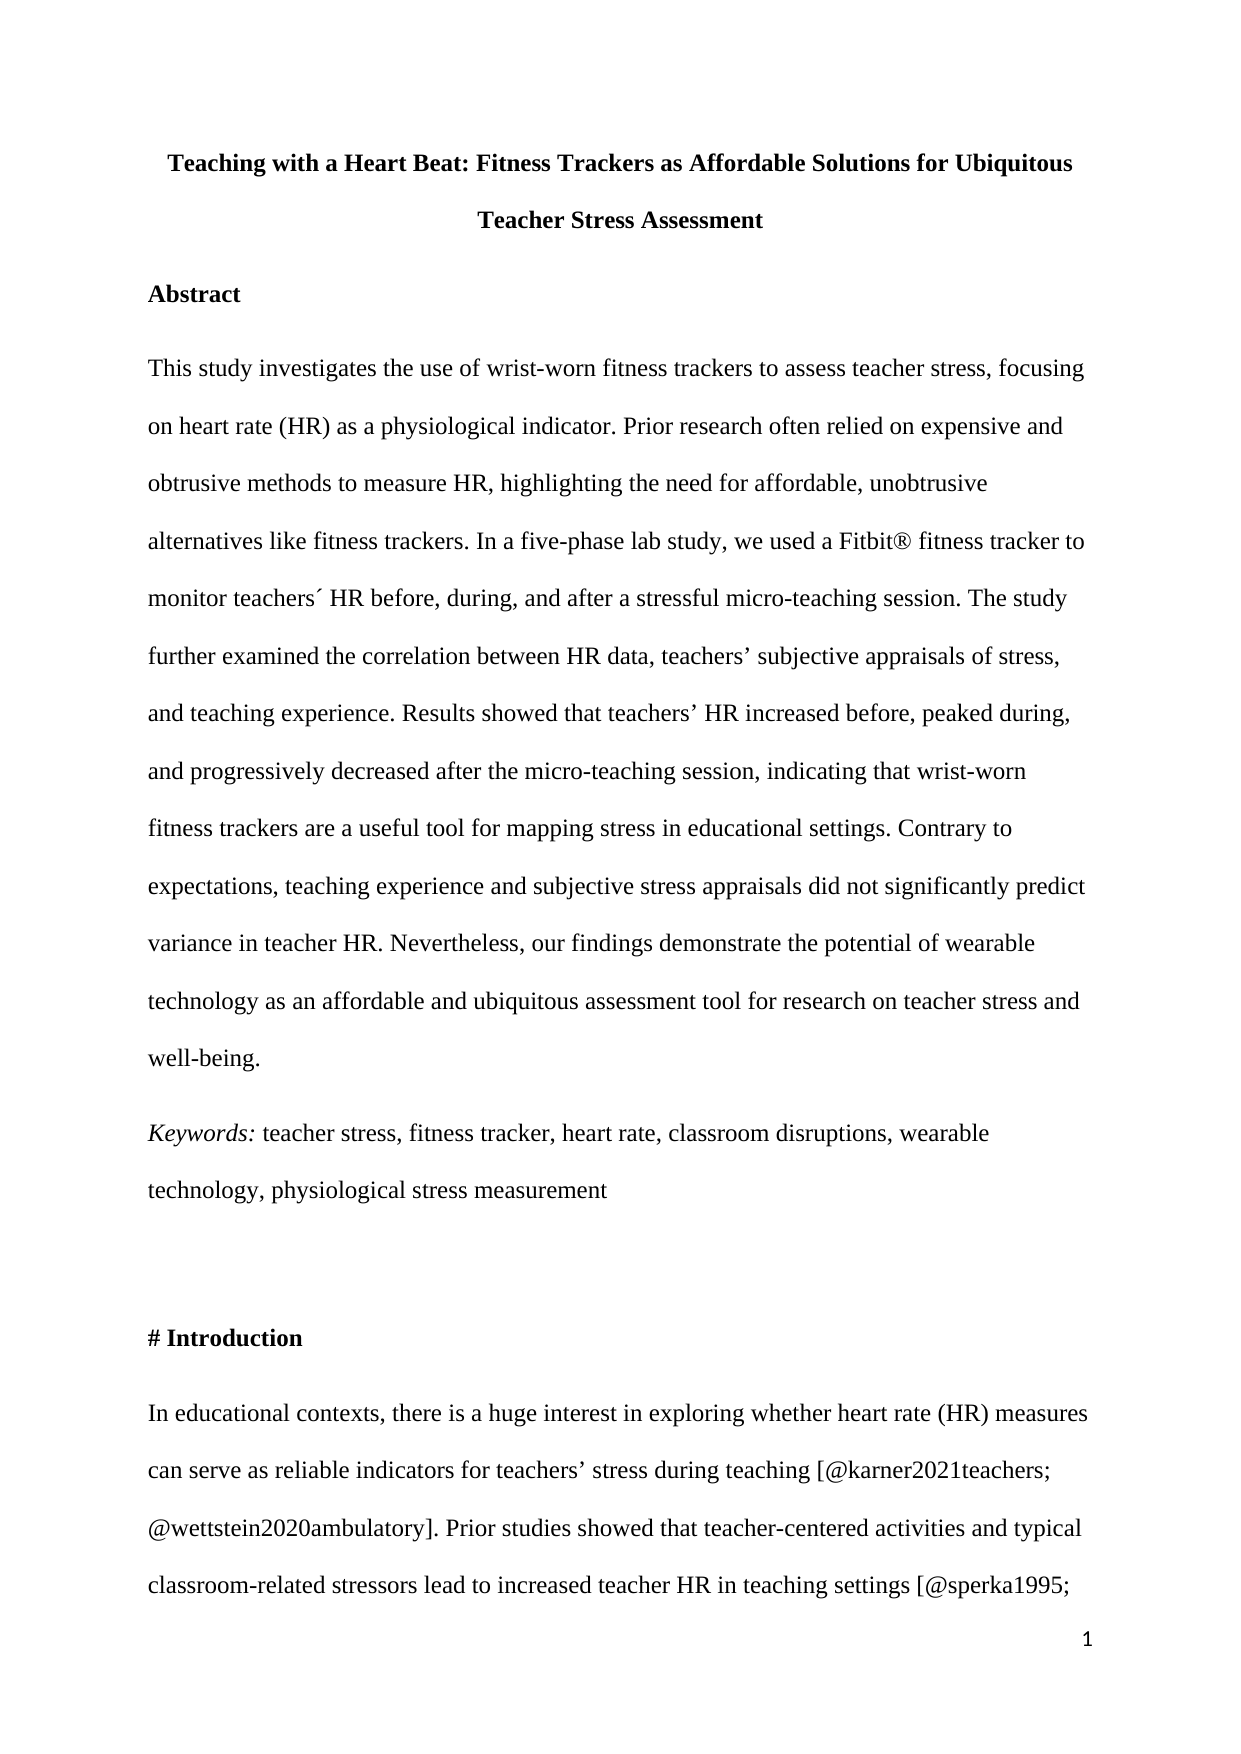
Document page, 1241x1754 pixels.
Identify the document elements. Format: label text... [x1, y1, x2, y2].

text Abstract [148, 279, 1093, 308]
text Keywords: teacher stress, fitness tracker, heart rate, classroom disruptions, wearable technology, physiological stress measurement [148, 1118, 1093, 1204]
text # Introduction [148, 1323, 1093, 1352]
text This study investigates the use of wrist-worn fitness trackers to assess teacher stress, focusing on heart rate (HR) as a physiological indicator. Prior research often relied on expensive and obtrusive methods to measure HR, highlighting the need for affordable, unobtrusive alternatives like fitness trackers. In a five-phase lab study, we used a Fitbit® fitness tracker to monitor teachers´ HR before, during, and after a stressful micro-teaching session. The study further examined the correlation between HR data, teachers’ subjective appraisals of stress, and teaching experience. Results showed that teachers’ HR increased before, peaked during, and progressively decreased after the micro-teaching session, indicating that wrist-worn fitness trackers are a useful tool for mapping stress in educational settings. Contrary to expectations, teaching experience and subjective stress appraisals did not significantly predict variance in teacher HR. Nevertheless, our findings demonstrate the potential of wearable technology as an affordable and ubiquitous assessment tool for research on teacher stress and well-being. [148, 353, 1093, 1072]
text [148, 1398, 1093, 1599]
text Teaching with a Heart Beat: Fitness Trackers as Affordable Solutions for Ubiquitous Teacher Stress Assessment [148, 148, 1093, 234]
